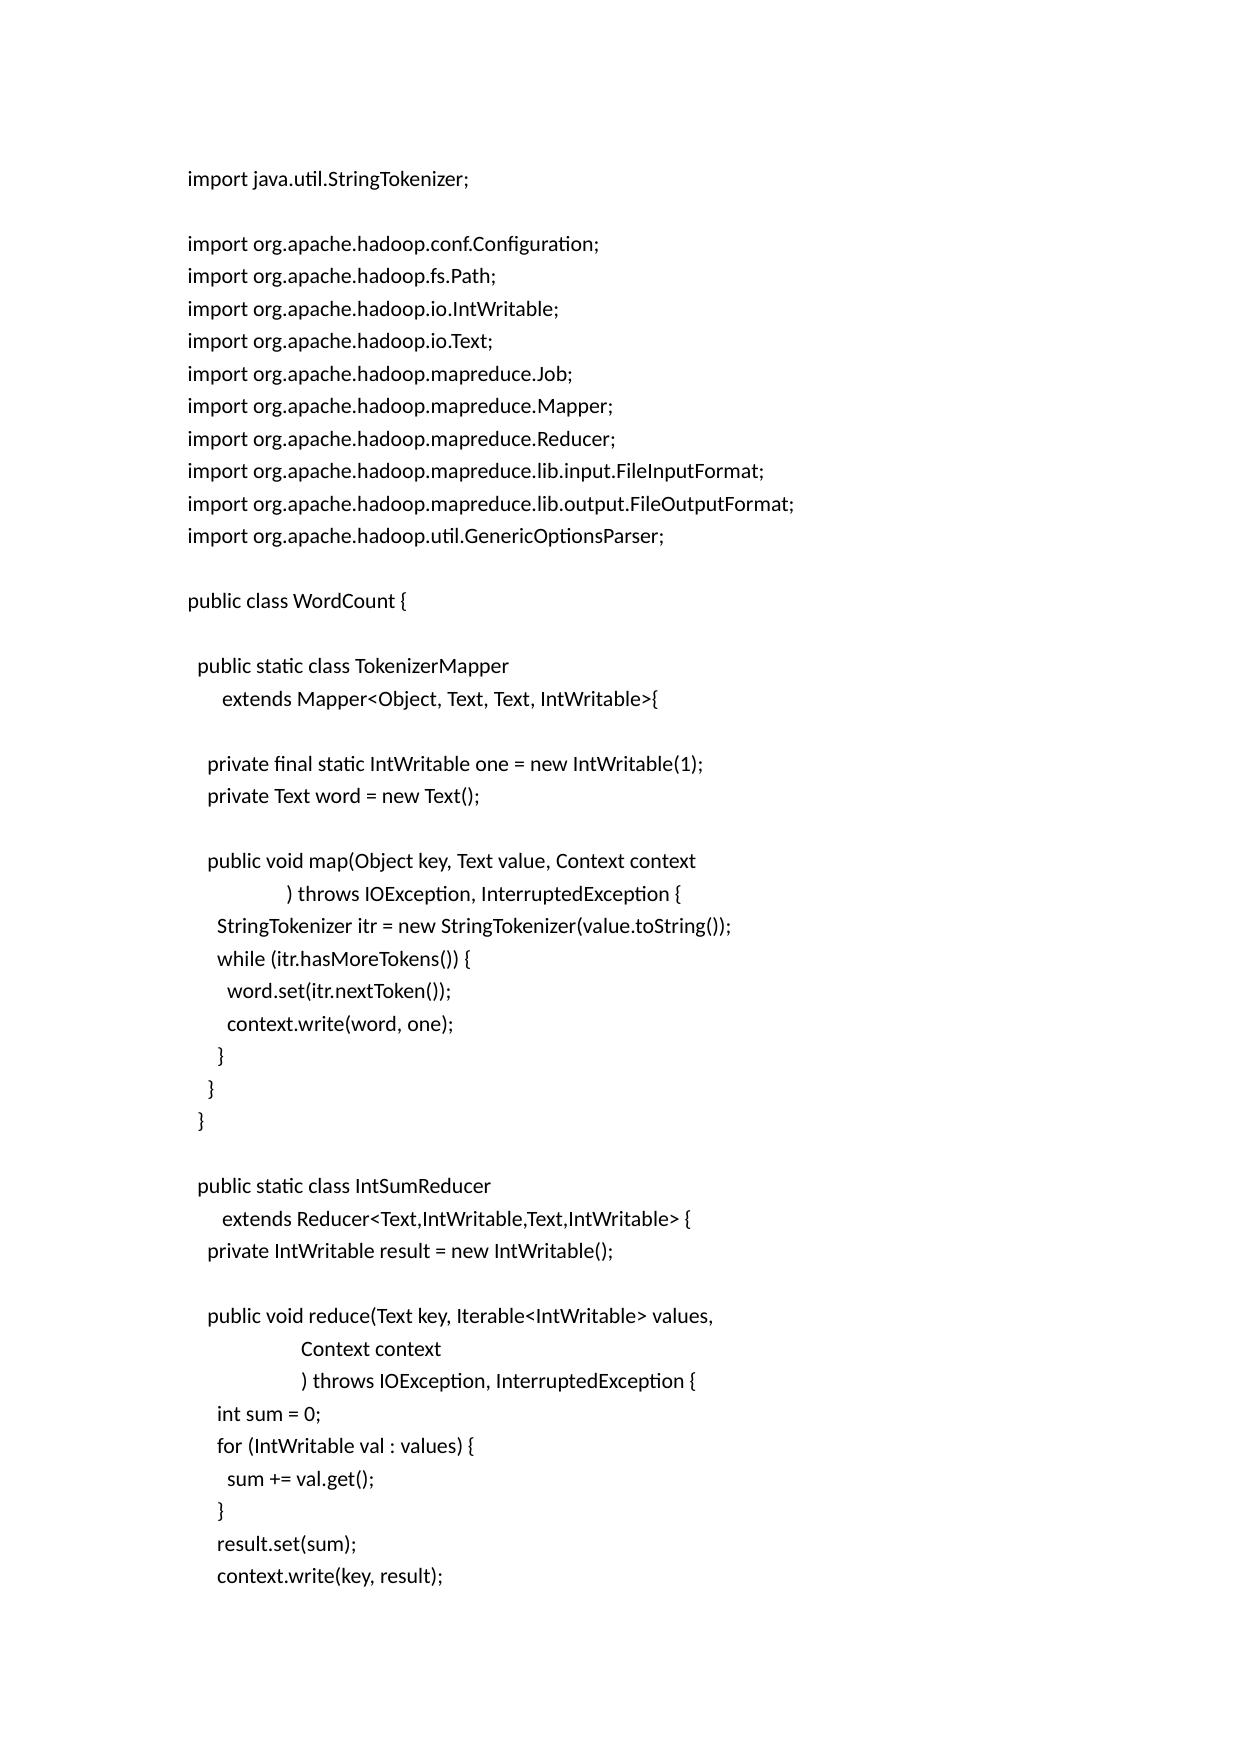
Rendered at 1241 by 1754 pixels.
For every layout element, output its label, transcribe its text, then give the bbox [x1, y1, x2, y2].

text context.write(word, one); [187, 1007, 1053, 1039]
text import org.apache.hadoop.mapreduce.lib.output.FileOutputFormat; [187, 487, 1053, 519]
text public class WordCount { [187, 584, 1053, 617]
text sum += val.get(); [187, 1462, 1053, 1494]
text StringTokenizer itr = new StringTokenizer(value.toString()); [187, 909, 1053, 942]
text context.write(key, result); [187, 1559, 1053, 1592]
text import org.apache.hadoop.mapreduce.lib.input.FileInputFormat; [187, 454, 1053, 487]
text import org.apache.hadoop.fs.Path; [187, 259, 1053, 292]
text } [187, 1104, 1053, 1137]
text ) throws IOException, InterruptedException { [187, 877, 1053, 909]
text } [187, 1494, 1053, 1527]
text import org.apache.hadoop.conf.Configuration; [187, 227, 1053, 259]
text for (IntWritable val : values) { [187, 1429, 1053, 1462]
text import org.apache.hadoop.io.Text; [187, 324, 1053, 357]
text import org.apache.hadoop.mapreduce.Job; [187, 357, 1053, 389]
text extends Mapper<Object, Text, Text, IntWritable>{ [187, 682, 1053, 714]
text Context context [187, 1332, 1053, 1364]
text public void reduce(Text key, Iterable<IntWritable> values, [187, 1299, 1053, 1332]
text import org.apache.hadoop.util.GenericOptionsParser; [187, 519, 1053, 552]
text result.set(sum); [187, 1527, 1053, 1559]
text import org.apache.hadoop.mapreduce.Mapper; [187, 389, 1053, 422]
text public static class TokenizerMapper [187, 649, 1053, 682]
text } [187, 1039, 1053, 1072]
text int sum = 0; [187, 1397, 1053, 1429]
text import java.util.StringTokenizer; [187, 162, 1053, 194]
text private final static IntWritable one = new IntWritable(1); [187, 747, 1053, 779]
text } [187, 1072, 1053, 1104]
text public static class IntSumReducer [187, 1169, 1053, 1202]
text private Text word = new Text(); [187, 779, 1053, 812]
text extends Reducer<Text,IntWritable,Text,IntWritable> { [187, 1202, 1053, 1234]
text word.set(itr.nextToken()); [187, 974, 1053, 1007]
text public void map(Object key, Text value, Context context [187, 844, 1053, 877]
text import org.apache.hadoop.io.IntWritable; [187, 292, 1053, 324]
text private IntWritable result = new IntWritable(); [187, 1234, 1053, 1267]
text while (itr.hasMoreTokens()) { [187, 942, 1053, 974]
text import org.apache.hadoop.mapreduce.Reducer; [187, 422, 1053, 454]
text ) throws IOException, InterruptedException { [187, 1364, 1053, 1397]
